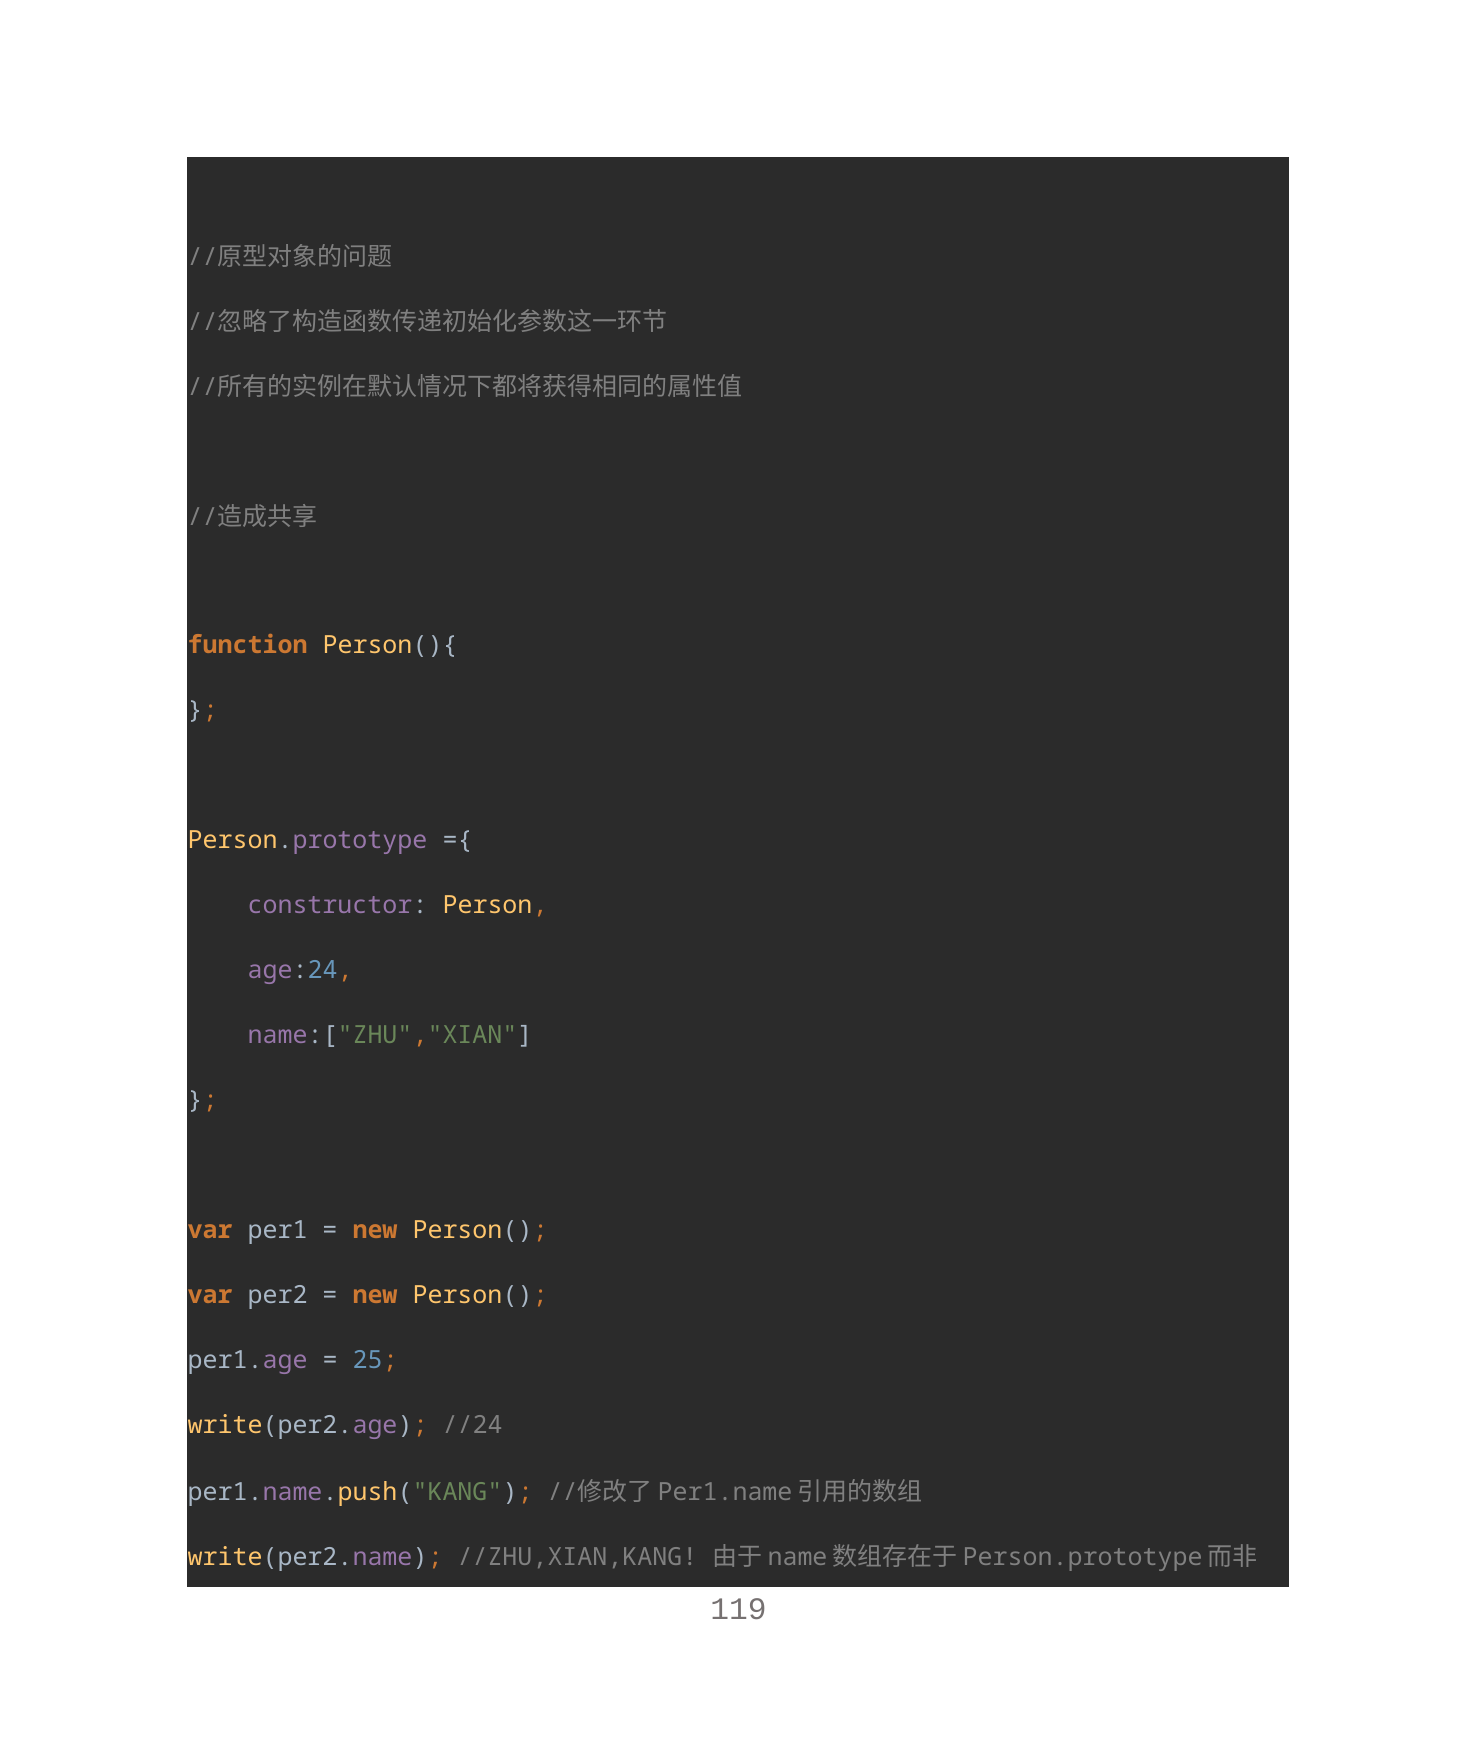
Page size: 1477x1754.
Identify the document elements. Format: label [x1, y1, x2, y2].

text [187, 157, 1289, 1587]
